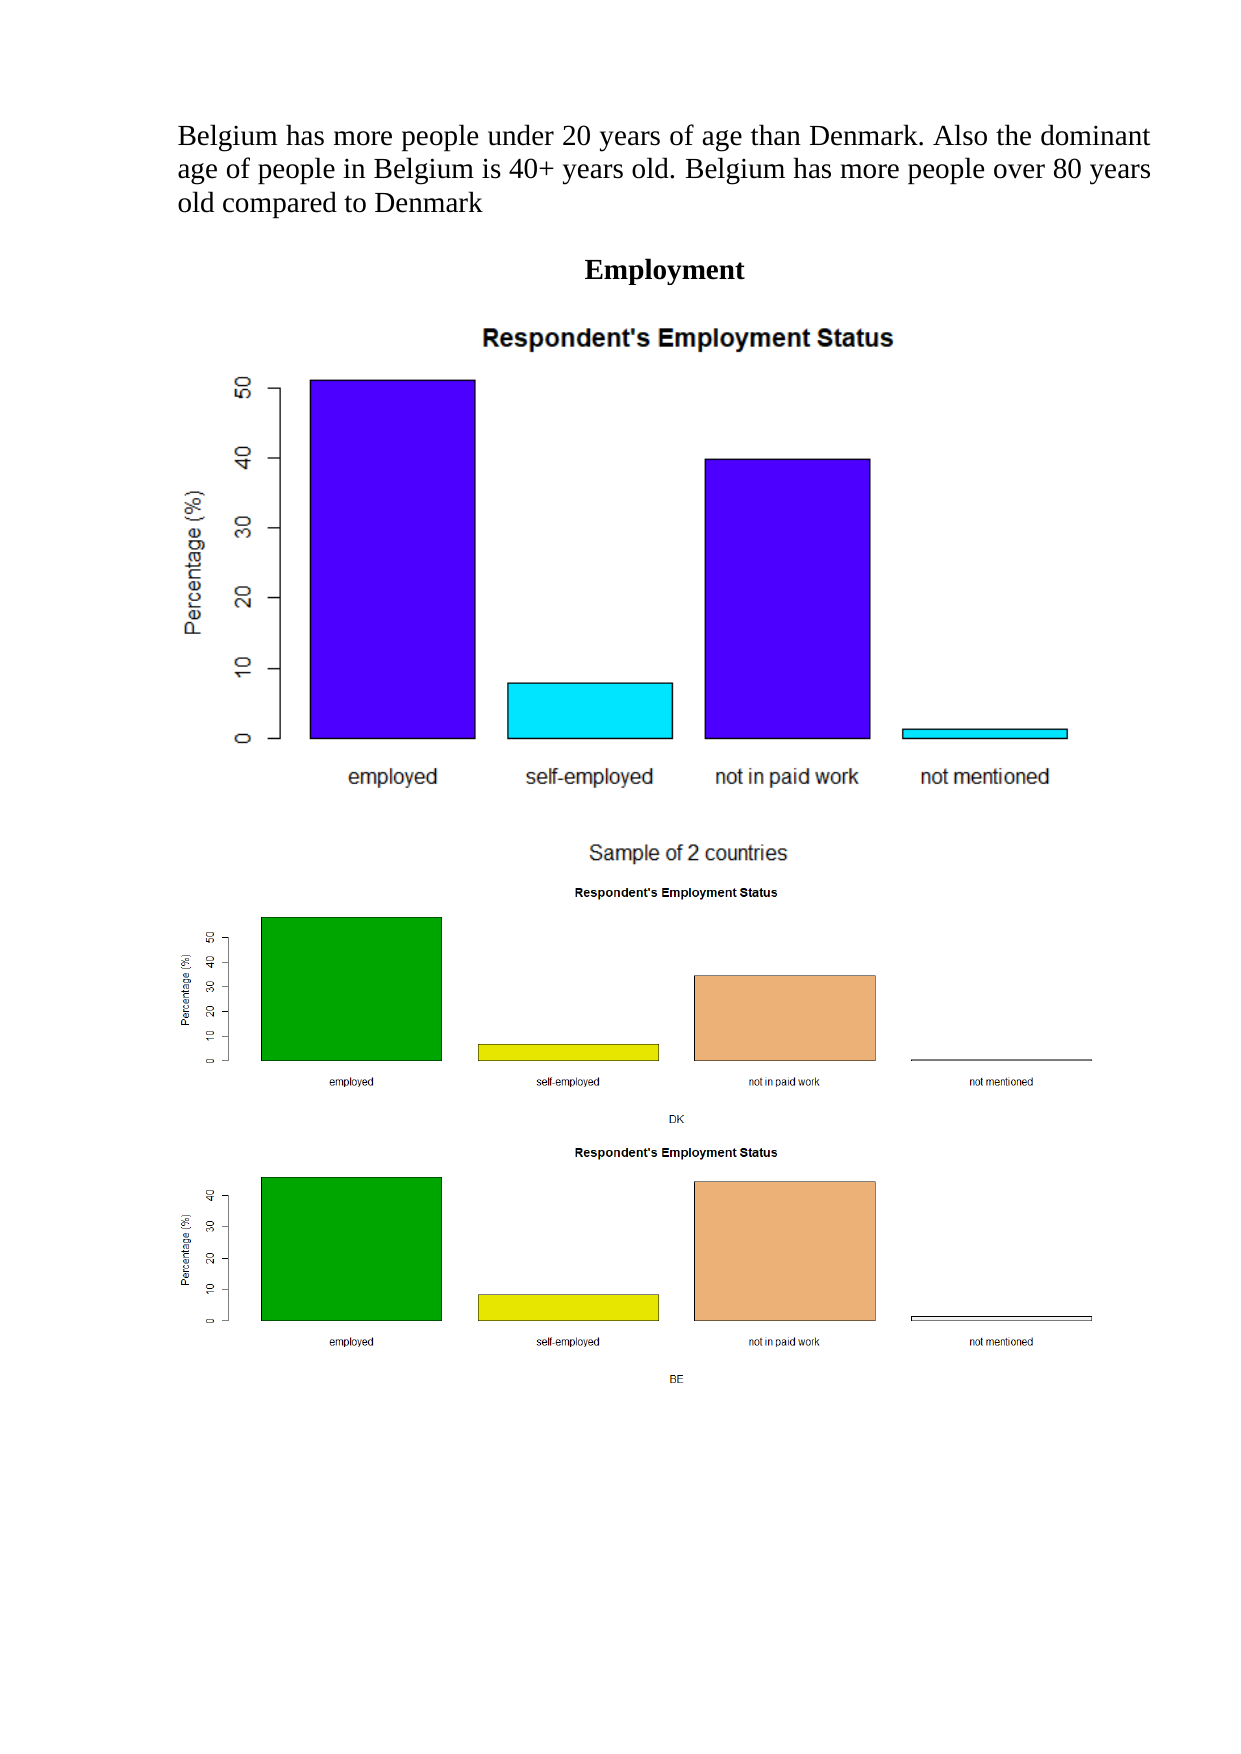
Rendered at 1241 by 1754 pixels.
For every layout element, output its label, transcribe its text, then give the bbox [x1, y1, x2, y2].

text Employment [177, 252, 1152, 286]
picture [177, 285, 1151, 1386]
text Belgium has more people under 20 years of age than Denmark. Also the dominant age of people in Belgium is 40+ years old. Belgium has more people over 80 years old compared to Denmark [177, 118, 1152, 219]
